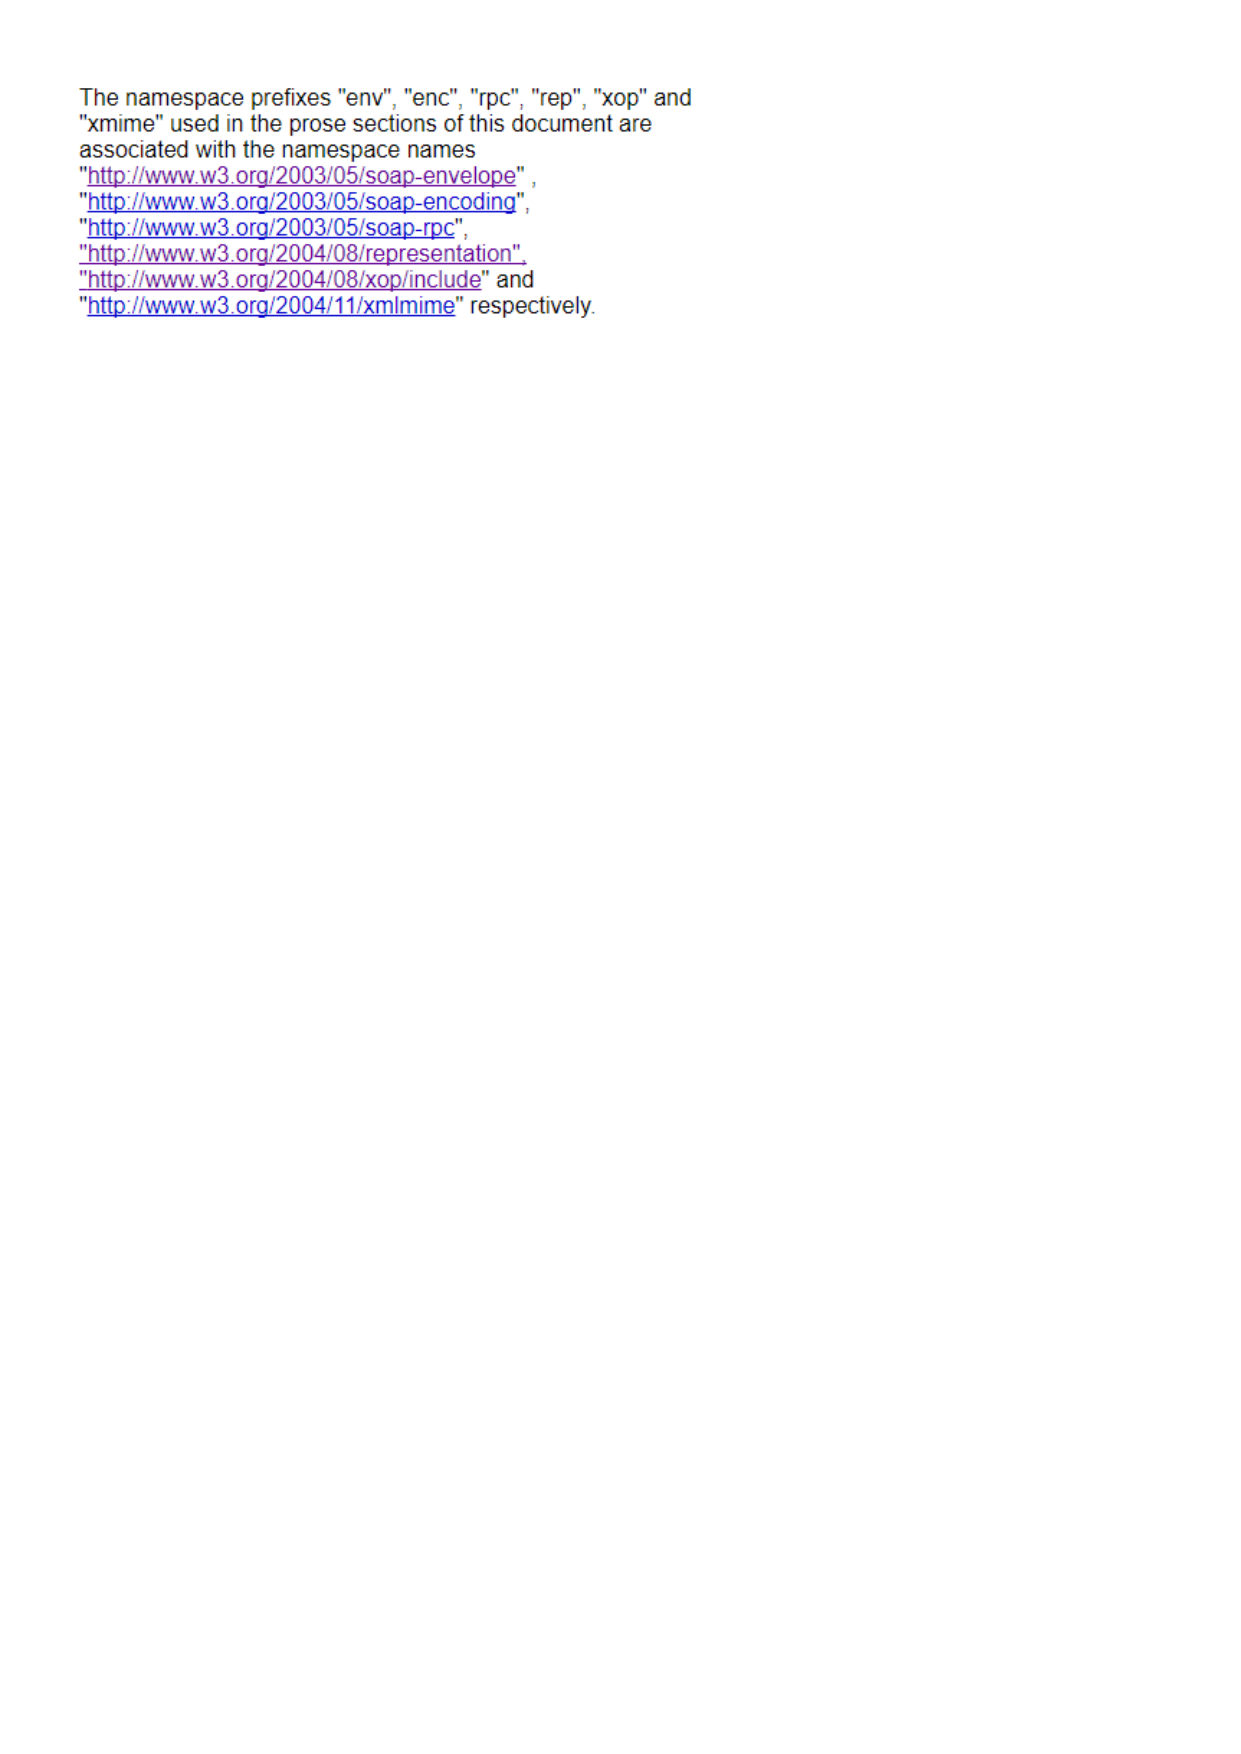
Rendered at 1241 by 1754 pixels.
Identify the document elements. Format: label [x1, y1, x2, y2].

picture [75, 75, 711, 331]
